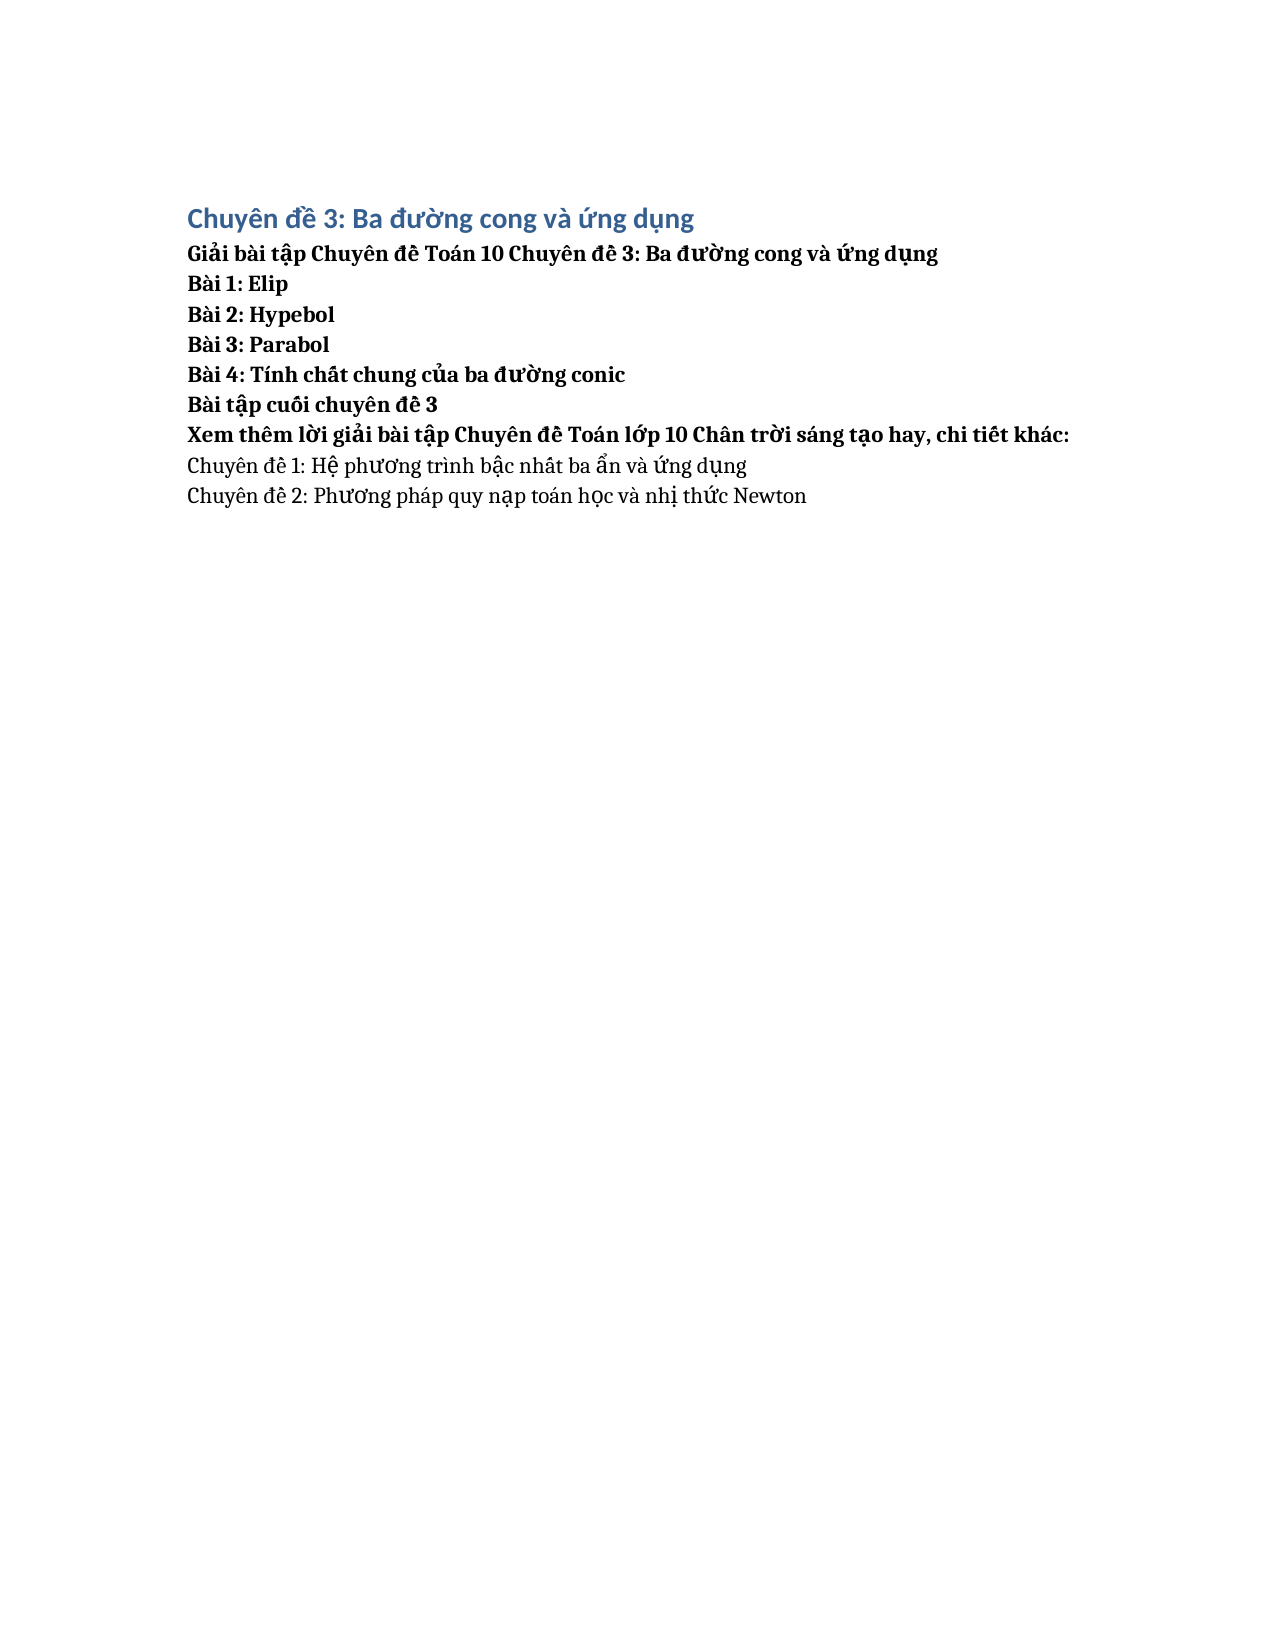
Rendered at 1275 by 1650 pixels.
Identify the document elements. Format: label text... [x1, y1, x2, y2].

subtitle Chuyên đề 3: Ba đường cong và ứng dụng [187, 200, 1087, 236]
text Giải bài tập Chuyên đề Toán 10 Chuyên đề 3: Ba đường cong và ứng dụng Bài 1: Elip Bài 2: Hypebol Bài 3: Parabol Bài 4: Tính chất chung của ba đường conic Bài tập cuối chuyên đề 3 Xem thêm lời giải bài tập Chuyên đề Toán lớp 10 Chân trời sáng tạo hay, chi tiết khác: Chuyên đề 1: Hệ phương trình bậc nhất ba ẩn và ứng dụng Chuyên đề 2: Phương pháp quy nạp toán học và nhị thức Newton [187, 241, 1087, 539]
